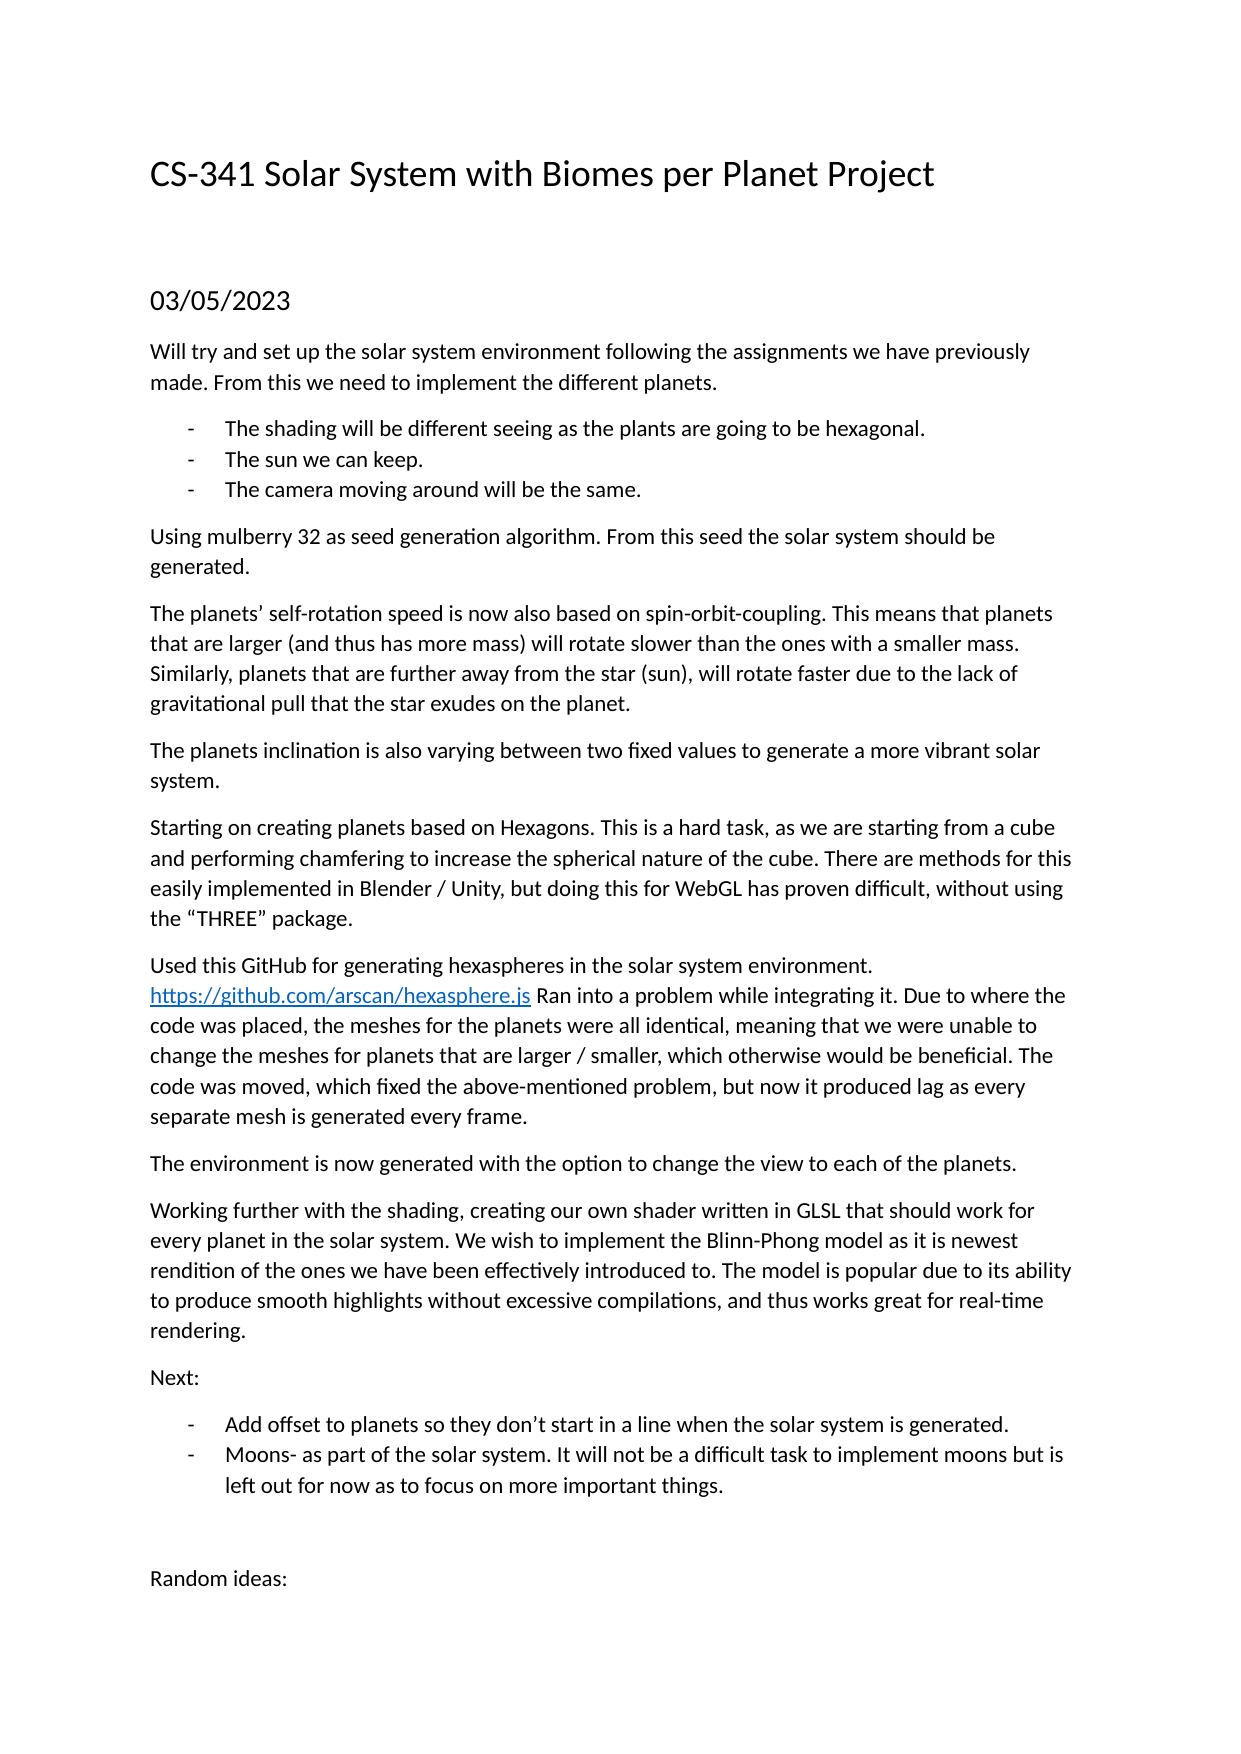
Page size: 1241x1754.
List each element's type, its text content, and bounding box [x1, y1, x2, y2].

text 03/05/2023 [150, 282, 1090, 318]
text Random ideas: [150, 1564, 1090, 1592]
text The environment is now generated with the option to change the view to each of the planets. [150, 1149, 1090, 1177]
list Add offset to planets so they don’t start in a line when the solar system is generated. [187, 1410, 1090, 1438]
text Using mulberry 32 as seed generation algorithm. From this seed the solar system should be generated. [150, 522, 1090, 580]
list The sun we can keep. [187, 445, 1090, 473]
text Working further with the shading, creating our own shader written in GLSL that should work for every planet in the solar system. We wish to implement the Blinn-Phong model as it is newest rendition of the ones we have been effectively introduced to. The model is popular due to its ability to produce smooth highlights without excessive compilations, and thus works great for real-time rendering. [150, 1196, 1090, 1344]
text The planets inclination is also varying between two fixed values to generate a more vibrant solar system. [150, 736, 1090, 794]
list The camera moving around will be the same. [187, 475, 1090, 503]
list The shading will be different seeing as the plants are going to be hexagonal. [187, 414, 1090, 442]
text Will try and set up the solar system environment following the assignments we have previously made. From this we need to implement the different planets. [150, 337, 1090, 396]
text Starting on creating planets based on Hexagons. This is a hard task, as we are starting from a cube and performing chamfering to increase the spherical nature of the cube. There are methods for this easily implemented in Blender / Unity, but doing this for WebGL has proven difficult, without using the “THREE” package. [150, 813, 1090, 932]
text Used this GitHub for generating hexaspheres in the solar system environment. https://github.com/arscan/hexasphere.js Ran into a problem while integrating it. Due to where the code was placed, the meshes for the planets were all identical, meaning that we were unable to change the meshes for planets that are larger / smaller, which otherwise would be beneficial. The code was moved, which fixed the above-mentioned problem, but now it produced lag as every separate mesh is generated every frame. [150, 951, 1090, 1130]
list Moons- as part of the solar system. It will not be a difficult task to implement moons but is left out for now as to focus on more important things. [187, 1441, 1090, 1499]
text The planets’ self-rotation speed is now also based on spin-orbit-coupling. This means that planets that are larger (and thus has more mass) will rotate slower than the ones with a smaller mass. Similarly, planets that are further away from the star (sun), will rotate faster due to the lack of gravitational pull that the star exudes on the planet. [150, 599, 1090, 717]
text CS-341 Solar System with Biomes per Planet Project [150, 150, 1090, 196]
text Next: [150, 1363, 1090, 1391]
